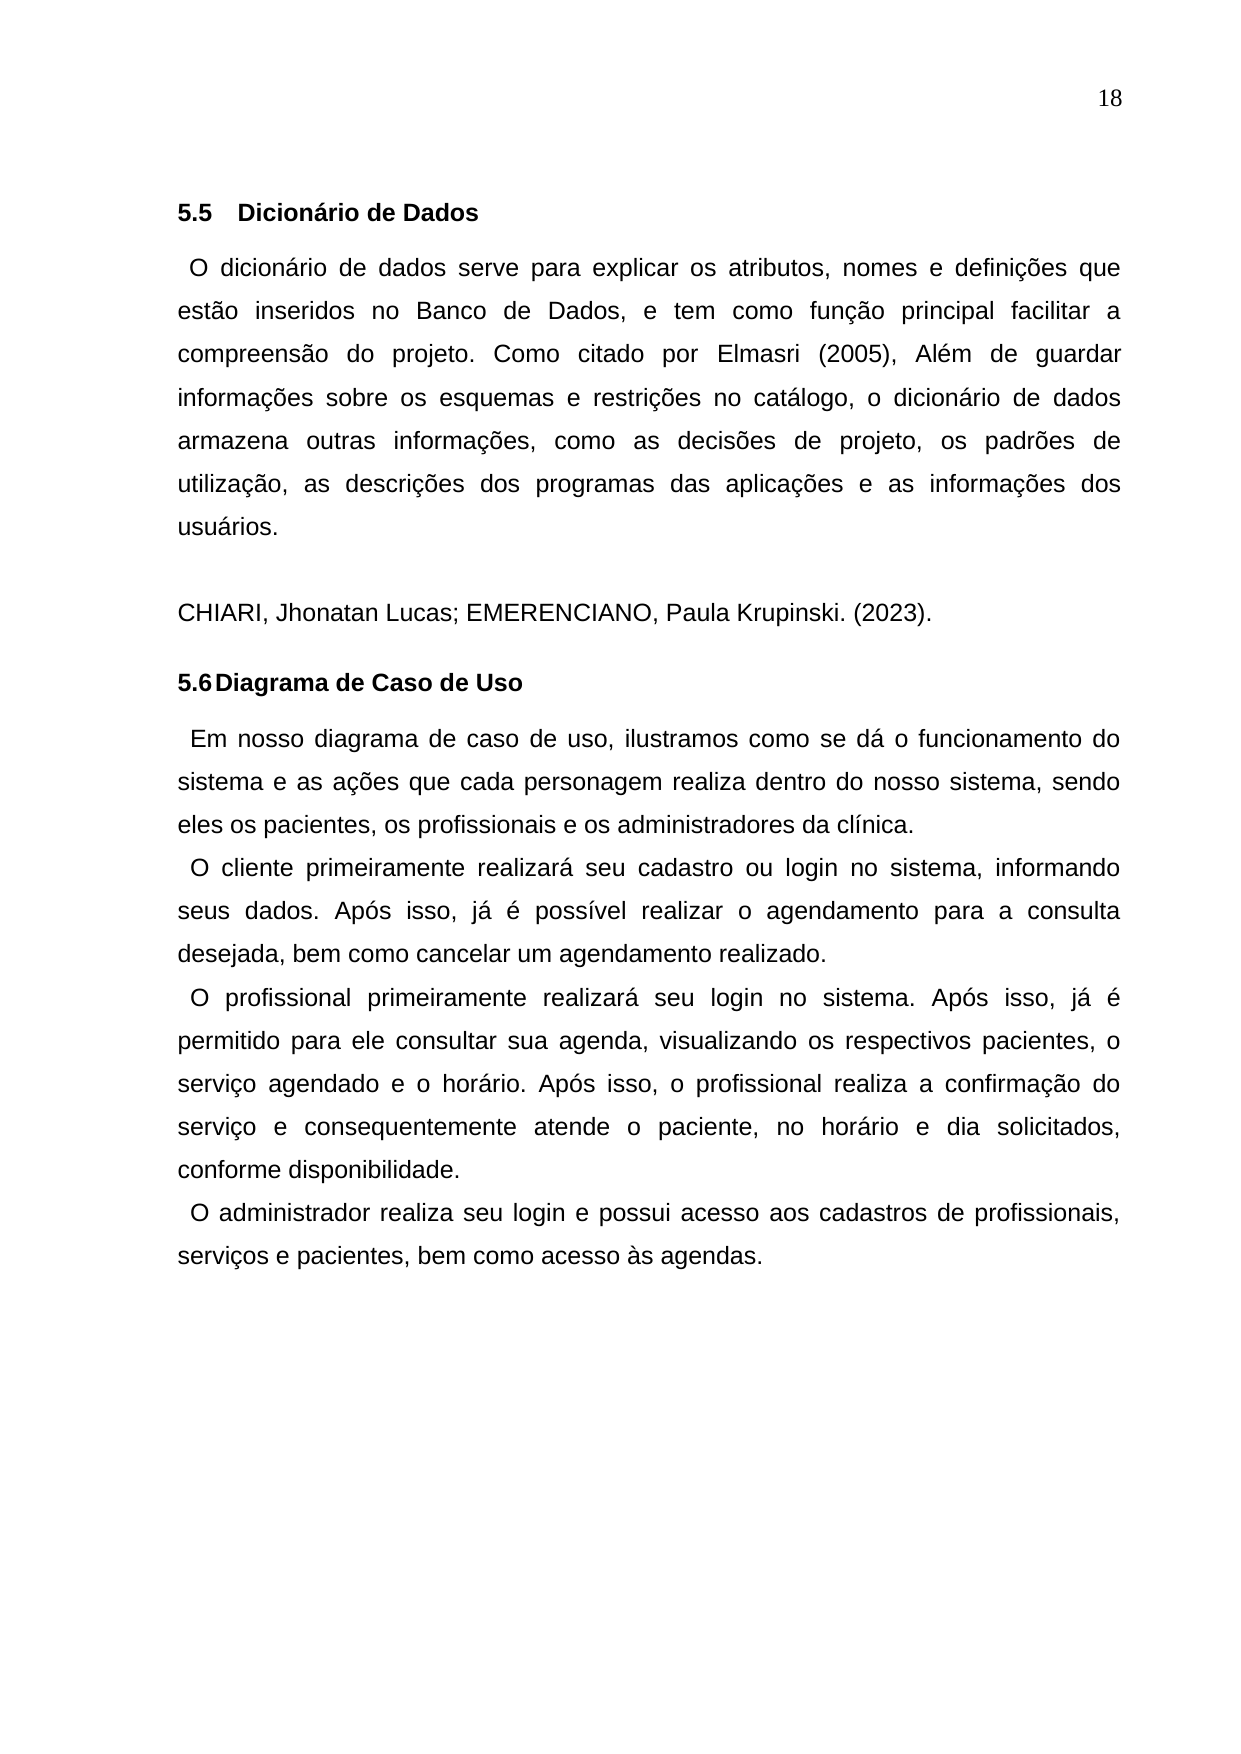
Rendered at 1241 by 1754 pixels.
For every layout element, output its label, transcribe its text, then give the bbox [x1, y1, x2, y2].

subtitle Dicionário de Dados [177, 198, 1122, 226]
text O cliente primeiramente realizará seu cadastro ou login no sistema, informando seus dados. Após isso, já é possível realizar o agendamento para a consulta desejada, bem como cancelar um agendamento realizado. [177, 853, 1122, 968]
subtitle Diagrama de Caso de Uso [177, 668, 1122, 697]
text O administrador realiza seu login e possui acesso aos cadastros de profissionais, serviços e pacientes, bem como acesso às agendas. [177, 1198, 1122, 1270]
text CHIARI, Jhonatan Lucas; EMERENCIANO, Paula Krupinski. (2023). [177, 598, 1122, 627]
text Em nosso diagrama de caso de uso, ilustramos como se dá o funcionamento do sistema e as ações que cada personagem realiza dentro do nosso sistema, sendo eles os pacientes, os profissionais e os administradores da clínica. [177, 724, 1122, 839]
text O dicionário de dados serve para explicar os atributos, nomes e definições que estão inseridos no Banco de Dados, e tem como função principal facilitar a compreensão do projeto. Como citado por Elmasri (2005), Além de guardar informações sobre os esquemas e restrições no catálogo, o dicionário de dados armazena outras informações, como as decisões de projeto, os padrões de utilização, as descrições dos programas das aplicações e as informações dos usuários. [177, 253, 1122, 541]
text O profissional primeiramente realizará seu login no sistema. Após isso, já é permitido para ele consultar sua agenda, visualizando os respectivos pacientes, o serviço agendado e o horário. Após isso, o profissional realiza a confirmação do serviço e consequentemente atende o paciente, no horário e dia solicitados, conforme disponibilidade. [177, 983, 1122, 1184]
